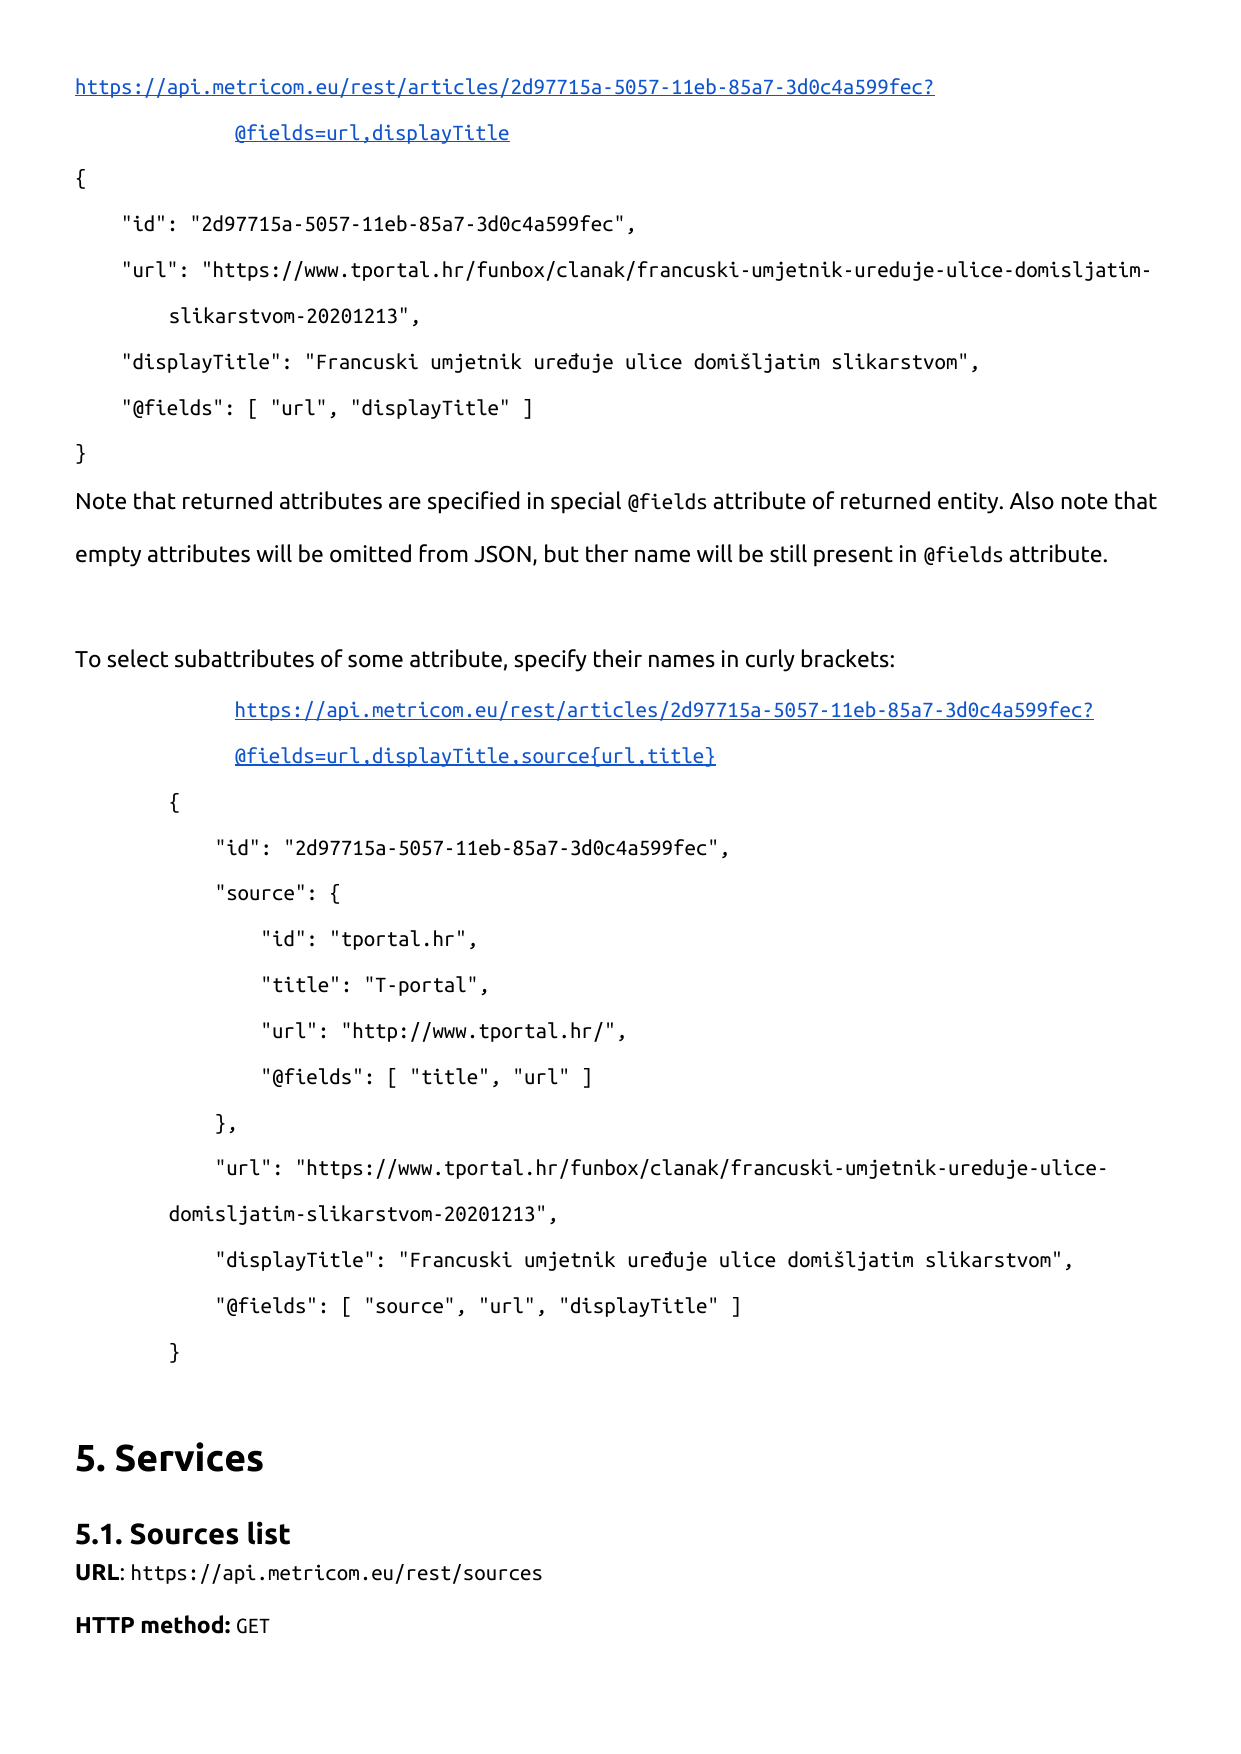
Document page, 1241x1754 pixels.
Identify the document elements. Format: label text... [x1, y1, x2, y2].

subtitle 5.1. Sources list [75, 1516, 1165, 1550]
text "title": "T-portal", [169, 973, 1165, 996]
text URL: https://api.metricom.eu/rest/sources [75, 1558, 1165, 1585]
text { [169, 790, 1165, 813]
text "url": "http://www.tportal.hr/", [169, 1019, 1165, 1042]
text "@fields": [ "url", "displayTitle" ] [75, 396, 1165, 419]
text "source": { [169, 882, 1165, 904]
text "url": "https://www.tportal.hr/funbox/clanak/francuski-umjetnik-ureduje-ulice-domisljatim-slikarstvom-20201213", [75, 258, 1165, 327]
text https://api.metricom.eu/rest/articles/2d97715a-5057-11eb-85a7-3d0c4a599fec?@fields=url,displayTitle,source{url,title} [234, 698, 1165, 767]
text "id": "tportal.hr", [169, 927, 1165, 950]
text } [75, 442, 1165, 464]
text "url": "https://www.tportal.hr/funbox/clanak/francuski-umjetnik-ureduje-ulice-domisljatim-slikarstvom-20201213", [169, 1157, 1165, 1225]
text HTTP method: GET [75, 1611, 1165, 1637]
text Note that returned attributes are specified in special @fields attribute of returned entity. Also note that empty attributes will be omitted from JSON, but ther name will be still present in @fields attribute. [75, 487, 1165, 567]
text }, [169, 1111, 1165, 1134]
text "id": "2d97715a-5057-11eb-85a7-3d0c4a599fec", [75, 212, 1165, 235]
subtitle 5. Services [75, 1436, 1165, 1479]
text } [169, 1340, 1165, 1363]
text https://api.metricom.eu/rest/articles/2d97715a-5057-11eb-85a7-3d0c4a599fec?@fields=url,displayTitle [75, 75, 1165, 144]
text "@fields": [ "source", "url", "displayTitle" ] [169, 1294, 1165, 1317]
text "displayTitle": "Francuski umjetnik uređuje ulice domišljatim slikarstvom", [169, 1248, 1165, 1271]
text To select subattributes of some attribute, specify their names in curly brackets: [75, 646, 1165, 672]
text { [75, 167, 1165, 189]
text "displayTitle": "Francuski umjetnik uređuje ulice domišljatim slikarstvom", [75, 350, 1165, 373]
text "@fields": [ "title", "url" ] [169, 1065, 1165, 1088]
text "id": "2d97715a-5057-11eb-85a7-3d0c4a599fec", [169, 836, 1165, 859]
